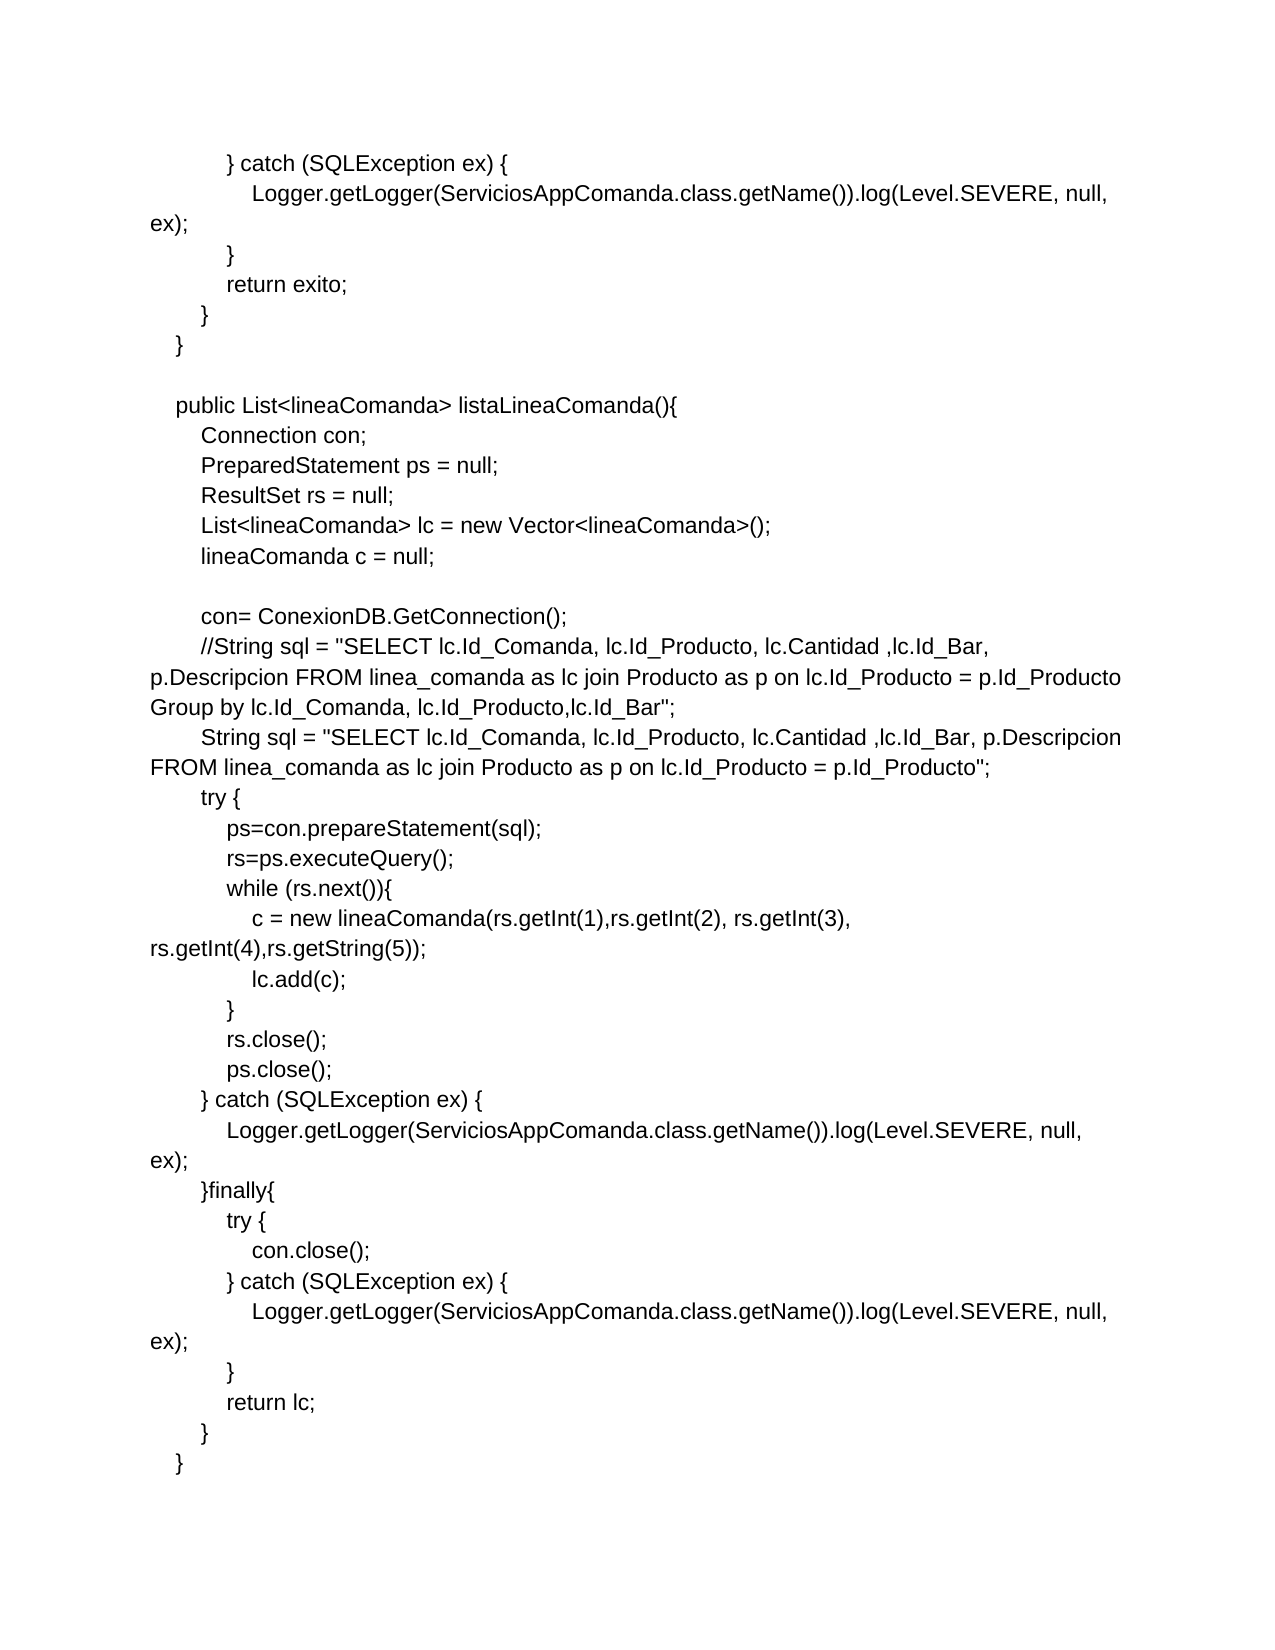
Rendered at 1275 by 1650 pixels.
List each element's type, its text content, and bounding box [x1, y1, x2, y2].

text Logger.getLogger(ServiciosAppComanda.class.getName()).log(Level.SEVERE, null, ex); [150, 180, 1125, 237]
text Connection con; [150, 422, 1125, 448]
text } [150, 996, 1125, 1022]
text //String sql = "SELECT lc.Id_Comanda, lc.Id_Producto, lc.Cantidad ,lc.Id_Bar, p.Descripcion FROM linea_comanda as lc join Producto as p on lc.Id_Producto = p.Id_Producto Group by lc.Id_Comanda, lc.Id_Producto,lc.Id_Bar"; [150, 633, 1125, 720]
text PreparedStatement ps = null; [150, 452, 1125, 478]
text try { [150, 784, 1125, 811]
text con.close(); [150, 1237, 1125, 1264]
text Logger.getLogger(ServiciosAppComanda.class.getName()).log(Level.SEVERE, null, ex); [150, 1298, 1125, 1354]
text Logger.getLogger(ServiciosAppComanda.class.getName()).log(Level.SEVERE, null, ex); [150, 1117, 1125, 1173]
text } catch (SQLException ex) { [150, 1268, 1125, 1294]
text } catch (SQLException ex) { [150, 150, 1125, 176]
text lineaComanda c = null; [150, 543, 1125, 569]
text lc.add(c); [150, 966, 1125, 992]
text } [150, 1358, 1125, 1385]
text } [150, 1449, 1125, 1475]
text } [150, 331, 1125, 358]
text } catch (SQLException ex) { [150, 1086, 1125, 1113]
text List<lineaComanda> lc = new Vector<lineaComanda>(); [150, 512, 1125, 539]
text con= ConexionDB.GetConnection(); [150, 603, 1125, 629]
text return exito; [150, 271, 1125, 297]
text ps.close(); [150, 1056, 1125, 1083]
text String sql = "SELECT lc.Id_Comanda, lc.Id_Producto, lc.Cantidad ,lc.Id_Bar, p.Descripcion FROM linea_comanda as lc join Producto as p on lc.Id_Producto = p.Id_Producto"; [150, 724, 1125, 781]
text ps=con.prepareStatement(sql); [150, 814, 1125, 841]
text return lc; [150, 1388, 1125, 1415]
text } [150, 241, 1125, 267]
text } [150, 1419, 1125, 1445]
text } [150, 301, 1125, 327]
text c = new lineaComanda(rs.getInt(1),rs.getInt(2), rs.getInt(3), rs.getInt(4),rs.getString(5)); [150, 905, 1125, 962]
text rs.close(); [150, 1026, 1125, 1052]
text ResultSet rs = null; [150, 482, 1125, 509]
text rs=ps.executeQuery(); [150, 845, 1125, 871]
text try { [150, 1207, 1125, 1234]
text while (rs.next()){ [150, 875, 1125, 901]
text }finally{ [150, 1177, 1125, 1203]
text public List<lineaComanda> listaLineaComanda(){ [150, 392, 1125, 418]
